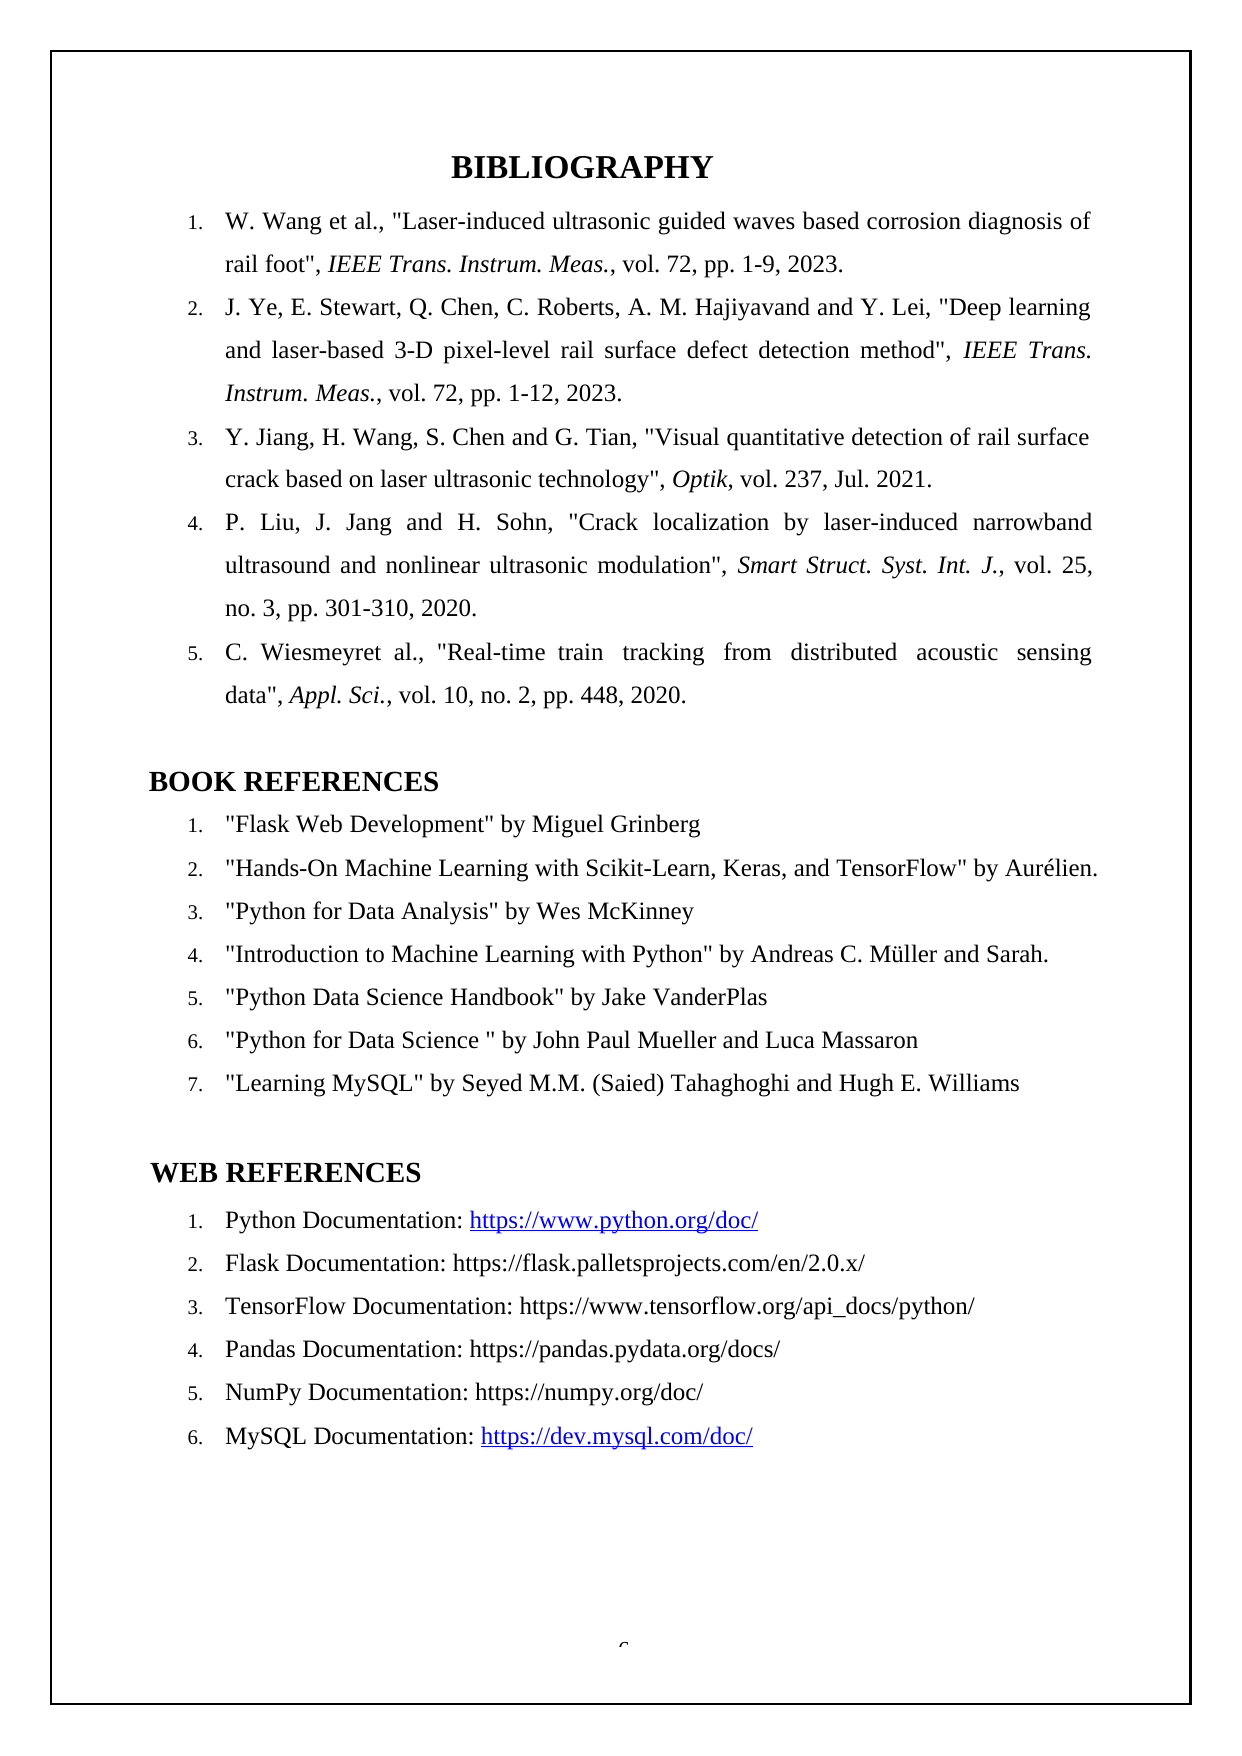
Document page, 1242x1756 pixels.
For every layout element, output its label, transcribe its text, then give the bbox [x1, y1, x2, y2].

list P. Liu, J. Jang and H. Sohn, "Crack localization by laser-induced narrowband ultrasound and nonlinear ultrasonic modulation", Smart Struct. Syst. Int. J., vol. 25, no. 3, pp. 301-310, 2020. [187, 507, 1093, 622]
list NumPy Documentation: https://numpy.org/doc/ [187, 1377, 1154, 1406]
list TensorFlow Documentation: https://www.tensorflow.org/api_docs/python/ [187, 1291, 1154, 1320]
subtitle BIBLIOGRAPHY [398, 148, 766, 186]
list Pandas Documentation: https://pandas.pydata.org/docs/ [187, 1334, 1154, 1363]
list J. Ye, E. Stewart, Q. Chen, C. Roberts, A. M. Hajiyavand and Y. Lei, "Deep learning and laser-based 3-D pixel-level rail surface defect detection method", IEEE Trans. Instrum. Meas., vol. 72, pp. 1-12, 2023. [187, 292, 1092, 407]
list "Python for Data Science " by John Paul Mueller and Luca Massaron [187, 1025, 1154, 1054]
list "Python for Data Analysis" by Wes McKinney [187, 896, 1154, 924]
list Y. Jiang, H. Wang, S. Chen and G. Tian, "Visual quantitative detection of rail surface crack based on laser ultrasonic technology", Optik, vol. 237, Jul. 2021. [187, 422, 1090, 493]
list Python Documentation: https://www.python.org/doc/ [187, 1205, 1154, 1233]
list Flask Documentation: https://flask.palletsprojects.com/en/2.0.x/ [187, 1248, 1154, 1277]
list "Learning MySQL" by Seyed M.M. (Saied) Tahaghoghi and Hugh E. Williams [187, 1068, 1154, 1097]
list MySQL Documentation: https://dev.mysql.com/doc/ [187, 1421, 1154, 1449]
list "Introduction to Machine Learning with Python" by Andreas C. Müller and Sarah. [187, 939, 1154, 968]
list C. Wiesmeyret al., "Real-time train tracking from distributed acoustic sensing data", Appl. Sci., vol. 10, no. 2, pp. 448, 2020. [187, 637, 1092, 708]
list "Python Data Science Handbook" by Jake VanderPlas [187, 982, 1154, 1011]
list W. Wang et al., "Laser-induced ultrasonic guided waves based corrosion diagnosis of rail foot", IEEE Trans. Instrum. Meas., vol. 72, pp. 1-9, 2023. [187, 206, 1092, 278]
list "Hands-On Machine Learning with Scikit-Learn, Keras, and TensorFlow" by Aurélien. [187, 853, 1154, 881]
list "Flask Web Development" by Miguel Grinberg [187, 809, 1154, 838]
subtitle BOOK REFERENCES [148, 764, 1154, 798]
subtitle WEB REFERENCES [150, 1155, 1154, 1188]
